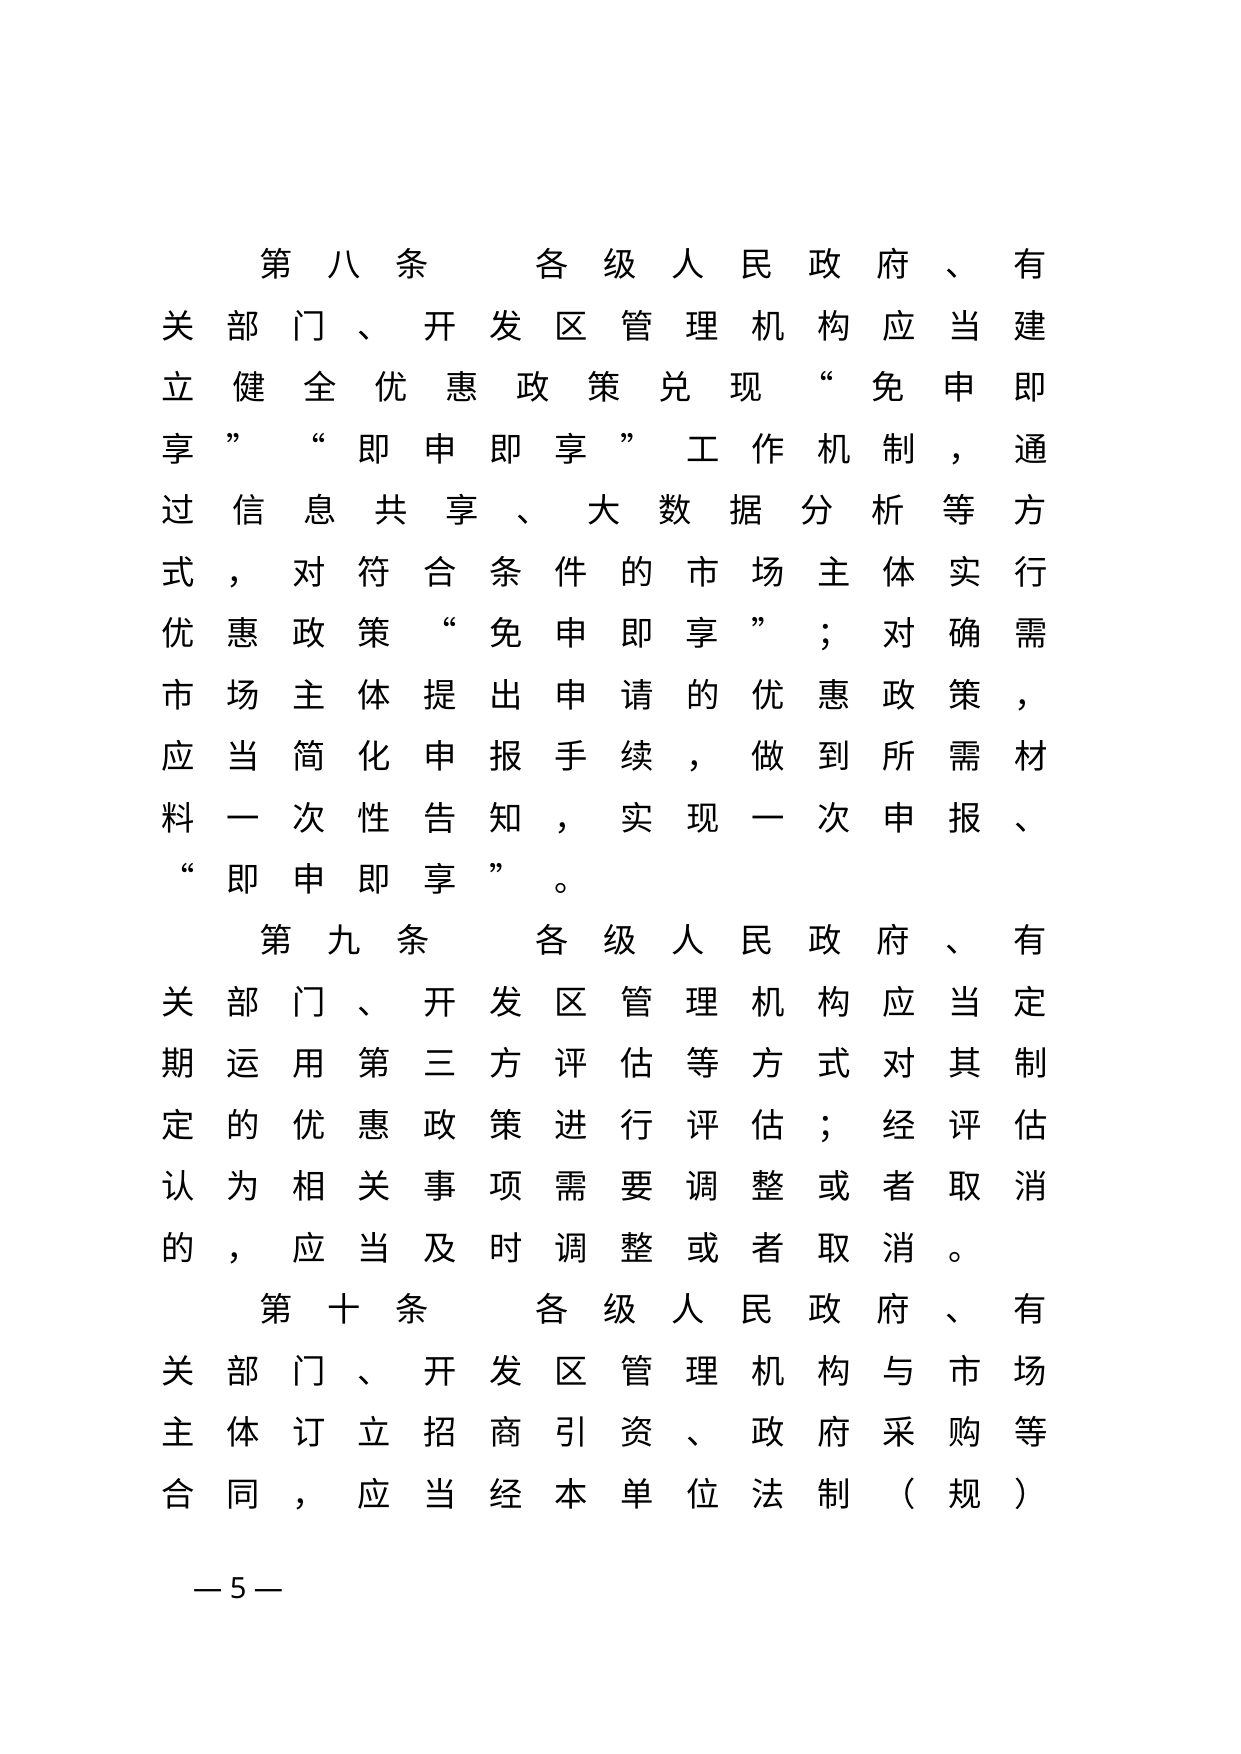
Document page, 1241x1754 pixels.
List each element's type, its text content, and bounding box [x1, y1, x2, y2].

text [161, 1276, 1079, 1522]
text 第九条 各级人民政府、有关部门、开发区管理机构应当定期运用第三方评估等方式对其制定的优惠政策进行评估；经评估认为相关事项需要调整或者取消的，应当及时调整或者取消。 [161, 908, 1079, 1276]
text 第八条 各级人民政府、有关部门、开发区管理机构应当建立健全优惠政策兑现“免申即享”“即申即享”工作机制，通过信息共享、大数据分析等方式，对符合条件的市场主体实行优惠政策“免申即享”；对确需市场主体提出申请的优惠政策，应当简化申报手续，做到所需材料一次性告知，实现一次申报、“即申即享”。 [161, 232, 1079, 908]
